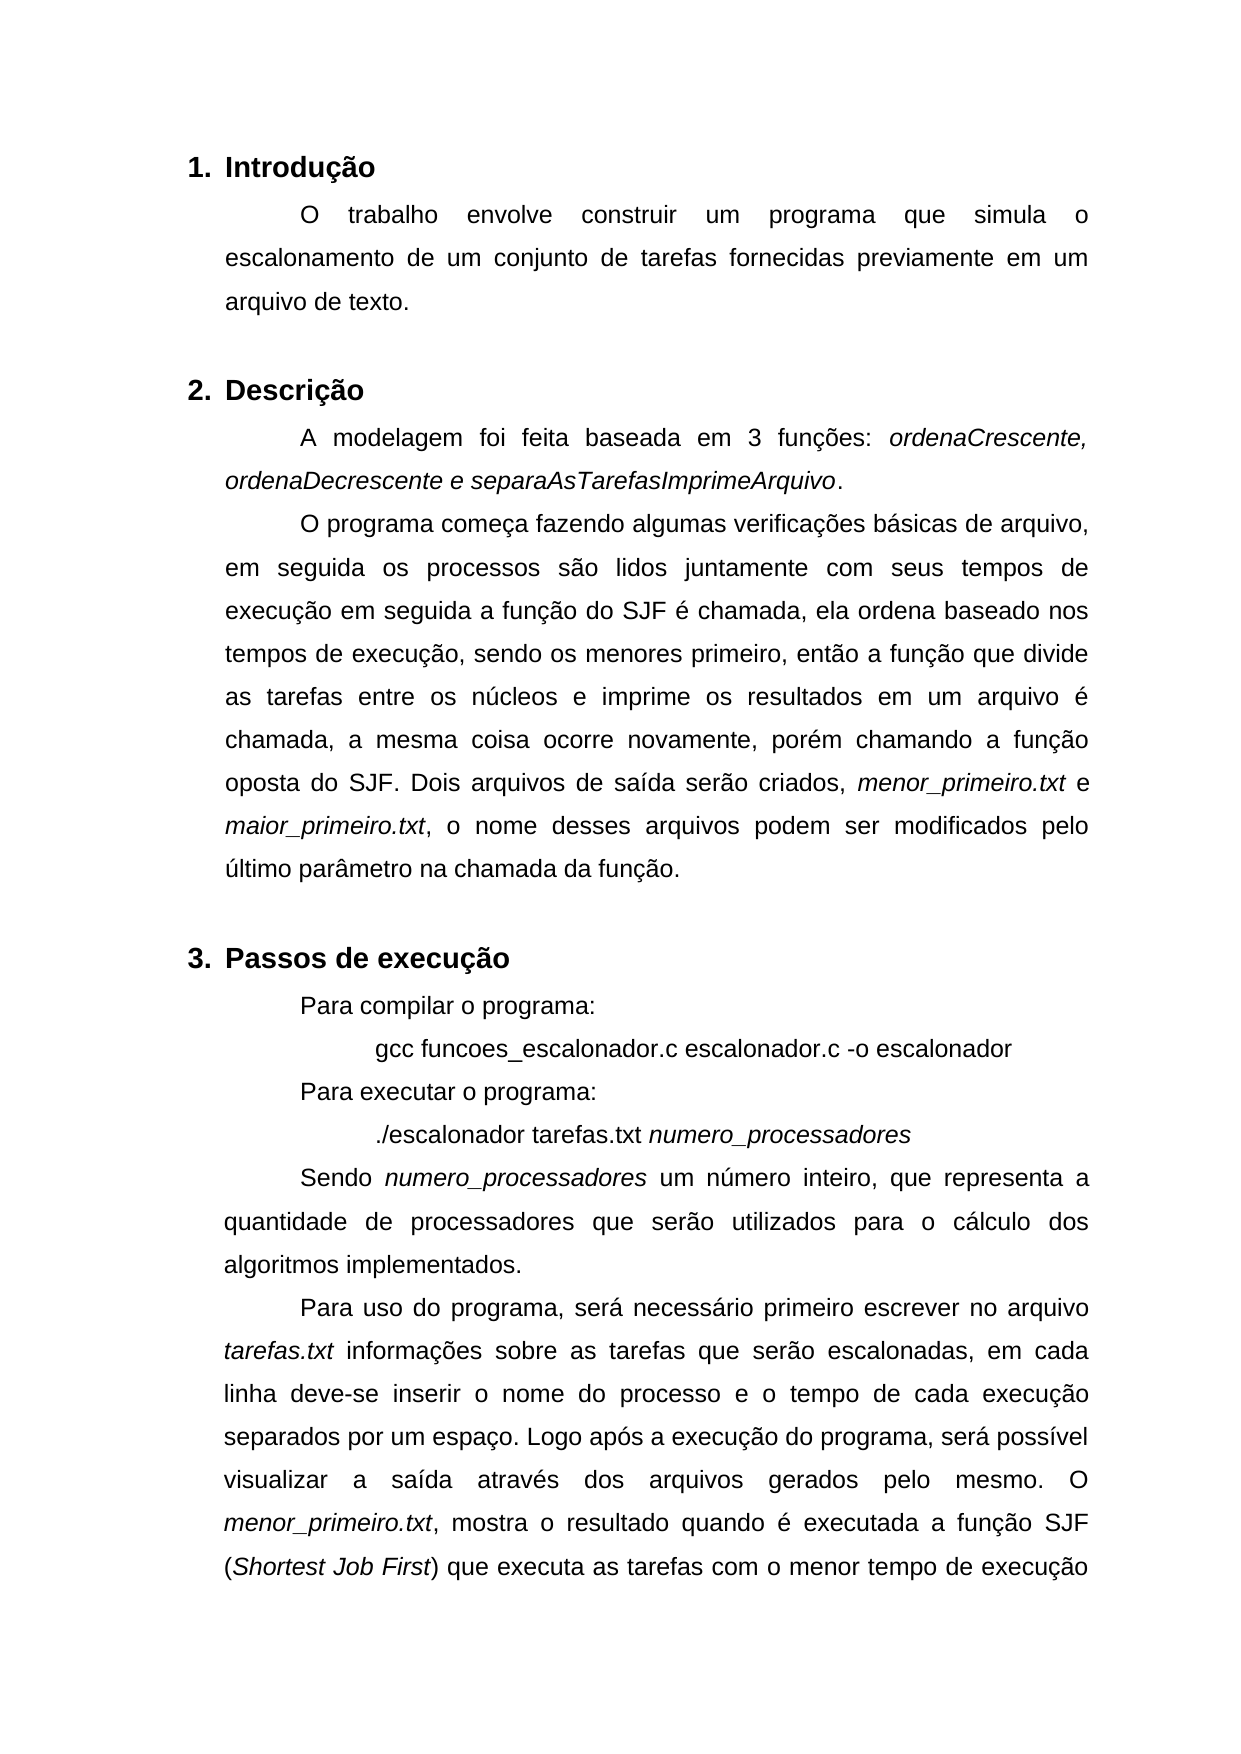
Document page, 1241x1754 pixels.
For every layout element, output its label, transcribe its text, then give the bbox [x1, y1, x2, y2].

list Introdução [187, 150, 1090, 183]
text Para executar o programa: [224, 1077, 1090, 1106]
text ./escalonador tarefas.txt numero_processadores [374, 1120, 1090, 1149]
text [224, 1293, 1090, 1580]
text O trabalho envolve construir um programa que simula o escalonamento de um conjunto de tarefas fornecidas previamente em um arquivo de texto. [225, 200, 1090, 315]
text gcc funcoes_escalonador.c escalonador.c -o escalonador [224, 1034, 1090, 1063]
text O programa começa fazendo algumas verificações básicas de arquivo, em seguida os processos são lidos juntamente com seus tempos de execução em seguida a função do SJF é chamada, ela ordena baseado nos tempos de execução, sendo os menores primeiro, então a função que divide as tarefas entre os núcleos e imprime os resultados em um arquivo é chamada, a mesma coisa ocorre novamente, porém chamando a função oposta do SJF. Dois arquivos de saída serão criados, menor_primeiro.txt e maior_primeiro.txt, o nome desses arquivos podem ser modificados pelo último parâmetro na chamada da função. [225, 509, 1090, 883]
text Para compilar o programa: [224, 991, 1090, 1020]
list Descrição [187, 373, 1090, 406]
text Sendo numero_processadores um número inteiro, que representa a quantidade de processadores que serão utilizados para o cálculo dos algoritmos implementados. [224, 1163, 1090, 1278]
text A modelagem foi feita baseada em 3 funções: ordenaCrescente, ordenaDecrescente e separaAsTarefasImprimeArquivo. [225, 423, 1090, 495]
list Passos de execução [187, 941, 1090, 974]
